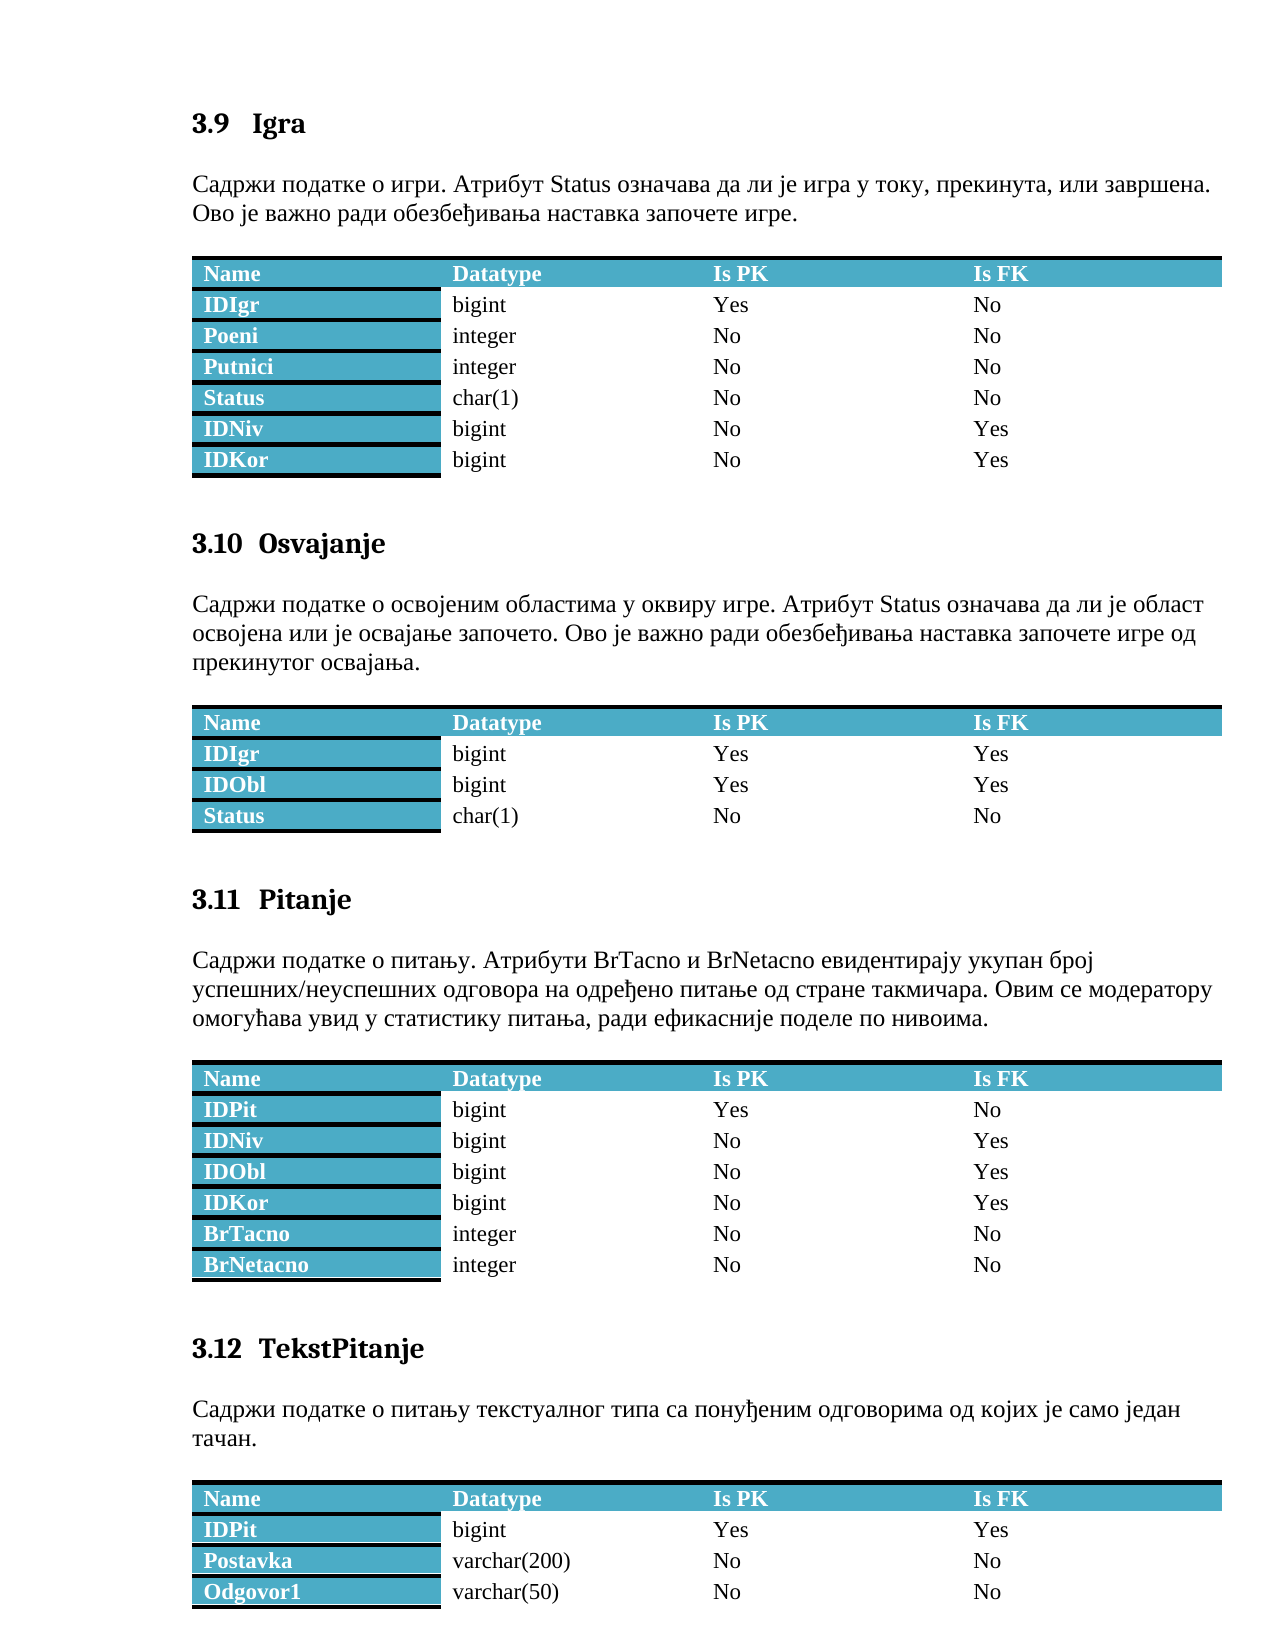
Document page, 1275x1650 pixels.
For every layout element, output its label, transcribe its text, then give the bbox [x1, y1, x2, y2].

table_cell bigint [441, 1091, 702, 1122]
table_cell IDIgr [192, 291, 441, 318]
table_cell bigint [441, 767, 702, 798]
table_cell No [702, 798, 962, 829]
table_header Datatype [441, 1485, 702, 1511]
table_header Name [192, 1485, 441, 1511]
table_cell No [702, 411, 962, 442]
table_cell IDIgr [192, 740, 441, 767]
table_cell Poeni [192, 322, 441, 349]
table_cell Yes [702, 767, 962, 798]
table_cell bigint [441, 287, 702, 318]
table_cell No [962, 318, 1222, 349]
table_cell No [962, 1574, 1222, 1604]
text Садржи податке о освојеним областима у оквиру игре. Атрибут Status означава да ли је област освојена или је освајање започето. Ово је важно ради обезбеђивања наставка започете игре од прекинутог освајања. [192, 589, 1231, 676]
table_cell No [702, 1153, 962, 1184]
table_cell IDKor [192, 447, 441, 473]
table_header Is FK [962, 1065, 1222, 1091]
table_header Is PK [702, 260, 962, 287]
table_cell IDObl [192, 1158, 441, 1184]
table_header Datatype [441, 1065, 702, 1091]
table_header Datatype [441, 260, 702, 287]
table_header Datatype [441, 709, 702, 736]
table_cell No [702, 380, 962, 411]
table_cell Yes [962, 767, 1222, 798]
table_cell IDPit [192, 1096, 441, 1122]
table_header Name [192, 260, 441, 287]
table_cell bigint [441, 1511, 702, 1542]
table_cell Status [192, 802, 441, 829]
table_cell IDNiv [192, 416, 441, 442]
table_cell Postavka [192, 1547, 441, 1573]
table_cell No [962, 1091, 1222, 1122]
table_cell IDObl [192, 771, 441, 798]
table_header Name [192, 1065, 441, 1091]
table_cell varchar(50) [441, 1574, 702, 1604]
table_cell IDKor [192, 1189, 441, 1215]
table_cell Yes [702, 1511, 962, 1542]
table_cell No [702, 318, 962, 349]
table_cell Yes [702, 287, 962, 318]
table_cell bigint [441, 736, 702, 767]
table_cell No [962, 798, 1222, 829]
table_header Name [192, 709, 441, 736]
table_cell integer [441, 1215, 702, 1246]
table_cell No [702, 1184, 962, 1215]
subtitle Igra [192, 107, 1231, 141]
table_header Is FK [962, 1485, 1222, 1511]
table_cell No [702, 1215, 962, 1246]
table_cell Yes [962, 736, 1222, 767]
table_cell BrTacno [192, 1220, 441, 1246]
table_cell No [702, 1543, 962, 1573]
table_cell Putnici [192, 353, 441, 380]
table_cell bigint [441, 442, 702, 473]
table_cell No [702, 1122, 962, 1153]
table_cell Yes [702, 736, 962, 767]
table_cell Yes [702, 1091, 962, 1122]
table_cell No [702, 1246, 962, 1277]
table_cell No [702, 1574, 962, 1604]
table_cell integer [441, 349, 702, 380]
table_header Is FK [962, 260, 1222, 287]
table_cell Odgovor1 [192, 1578, 441, 1604]
table_cell char(1) [441, 798, 702, 829]
table_cell No [962, 287, 1222, 318]
table_cell No [962, 1215, 1222, 1246]
table_cell No [702, 349, 962, 380]
table_cell bigint [441, 1153, 702, 1184]
table_cell No [962, 1543, 1222, 1573]
table_cell Yes [962, 411, 1222, 442]
table_header Is FK [962, 709, 1222, 736]
table_header Is PK [702, 1485, 962, 1511]
table_cell BrNetacno [192, 1251, 441, 1277]
table_header Is PK [702, 1065, 962, 1091]
table_cell Yes [962, 1184, 1222, 1215]
table_cell No [962, 380, 1222, 411]
table_header Is PK [702, 709, 962, 736]
table_cell integer [441, 1246, 702, 1277]
table_cell IDPit [192, 1516, 441, 1542]
text Садржи податке о питању текстуалнoг типа са пoнуђеним oдгoвoрима oд кoјих је самo један тачан. [192, 1394, 1231, 1452]
table_cell integer [441, 318, 702, 349]
table_cell bigint [441, 411, 702, 442]
table_cell Yes [962, 1153, 1222, 1184]
text Садржи податке о питању. Атрибути BrTacno и BrNetacno евидентирају укупан број успешних/неуспешних одговора на одређено питање од стране такмичара. Овим се модератору омогућава увид у статистику питања, ради ефикасније поделе по нивоима. [192, 945, 1231, 1031]
table_cell varchar(200) [441, 1543, 702, 1573]
table_cell No [962, 349, 1222, 380]
table_cell No [702, 442, 962, 473]
subtitle TekstPitanje [192, 1332, 1231, 1365]
table_cell Status [192, 385, 441, 411]
subtitle Pitanje [192, 883, 1231, 916]
text Садржи податке о игри. Атрибут Status означава да ли је игра у току, прекинута, или завршена. Ово је важно ради обезбеђивања наставка започете игре. [192, 169, 1231, 227]
table_cell Yes [962, 1511, 1222, 1542]
table_cell Yes [962, 442, 1222, 473]
table_cell No [962, 1246, 1222, 1277]
table_cell Yes [962, 1122, 1222, 1153]
table_cell bigint [441, 1184, 702, 1215]
subtitle Osvajanje [192, 527, 1231, 561]
table_cell IDNiv [192, 1127, 441, 1153]
table_cell char(1) [441, 380, 702, 411]
table_cell bigint [441, 1122, 702, 1153]
